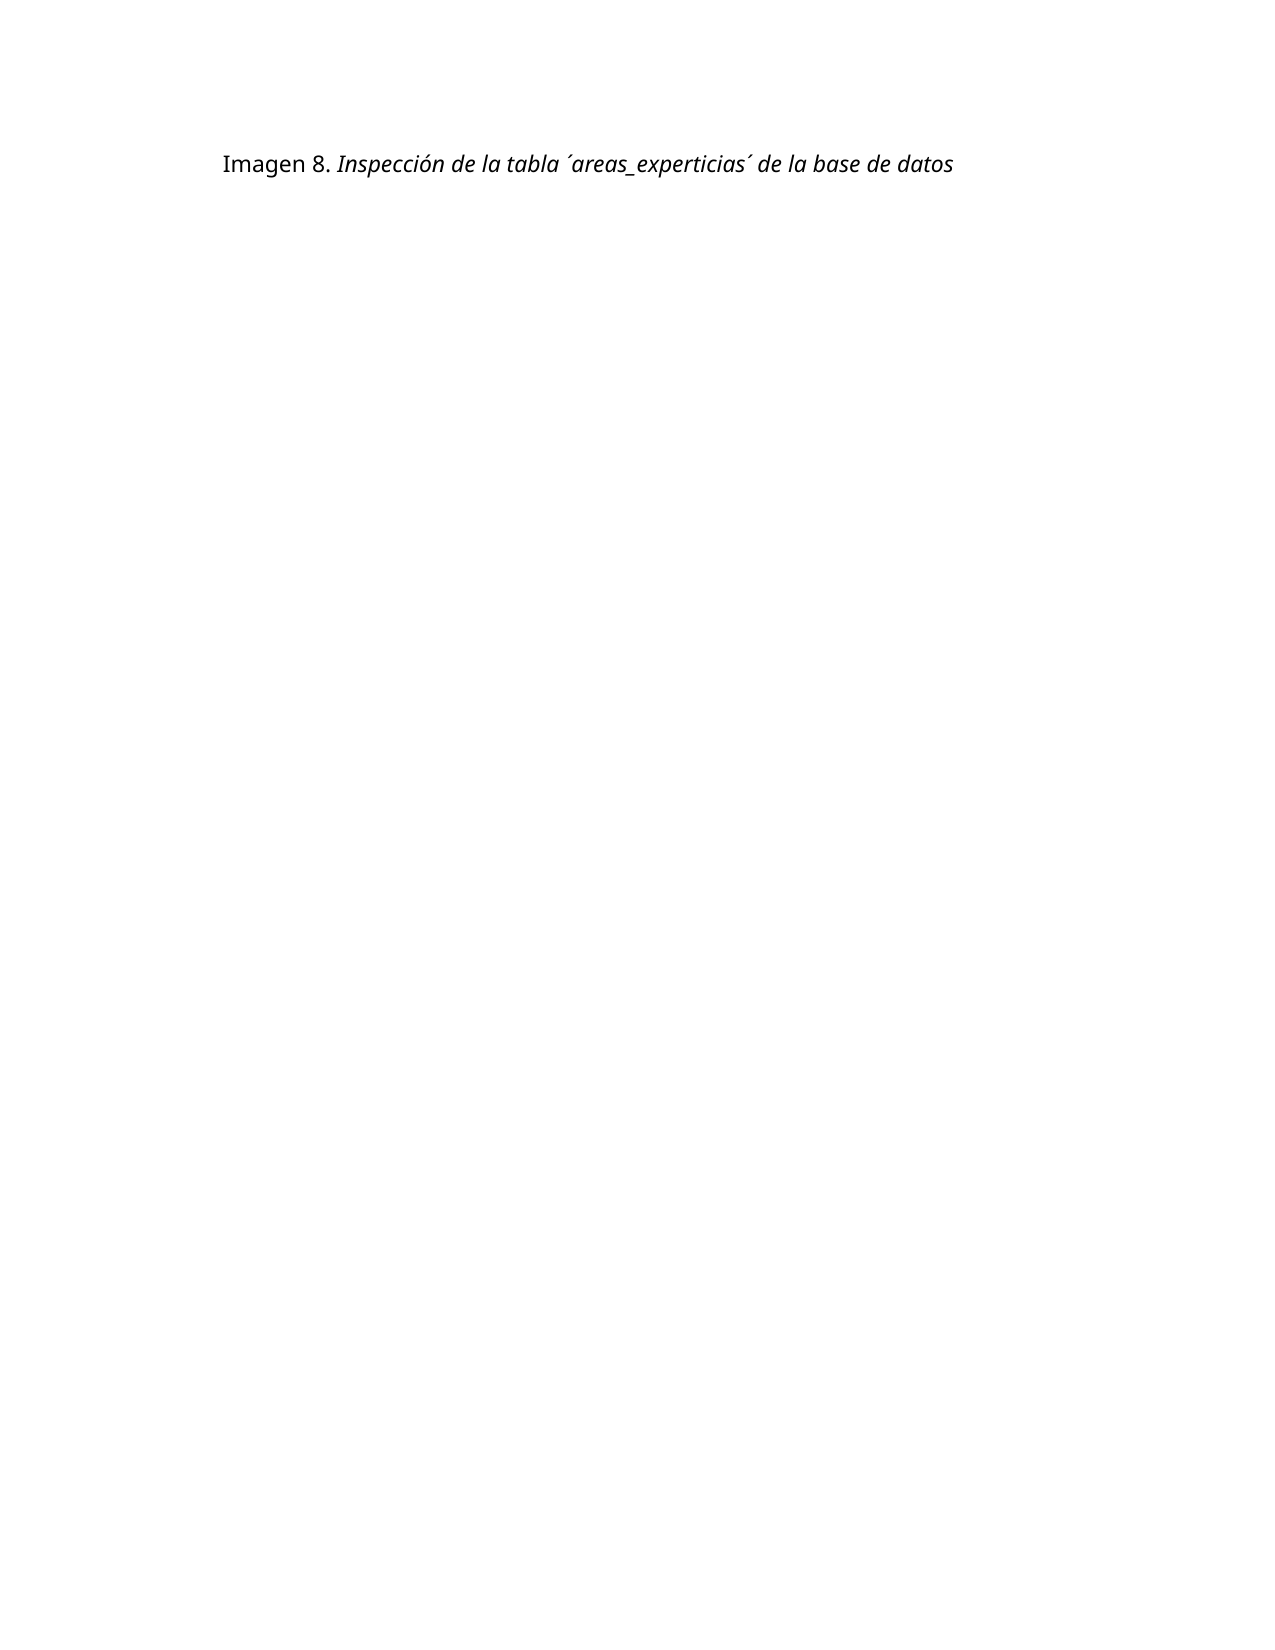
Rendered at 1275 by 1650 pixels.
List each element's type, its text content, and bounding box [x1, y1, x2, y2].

list Imagen 8. Inspección de la tabla ´areas_experticias´ de la base de datos [223, 148, 1127, 179]
